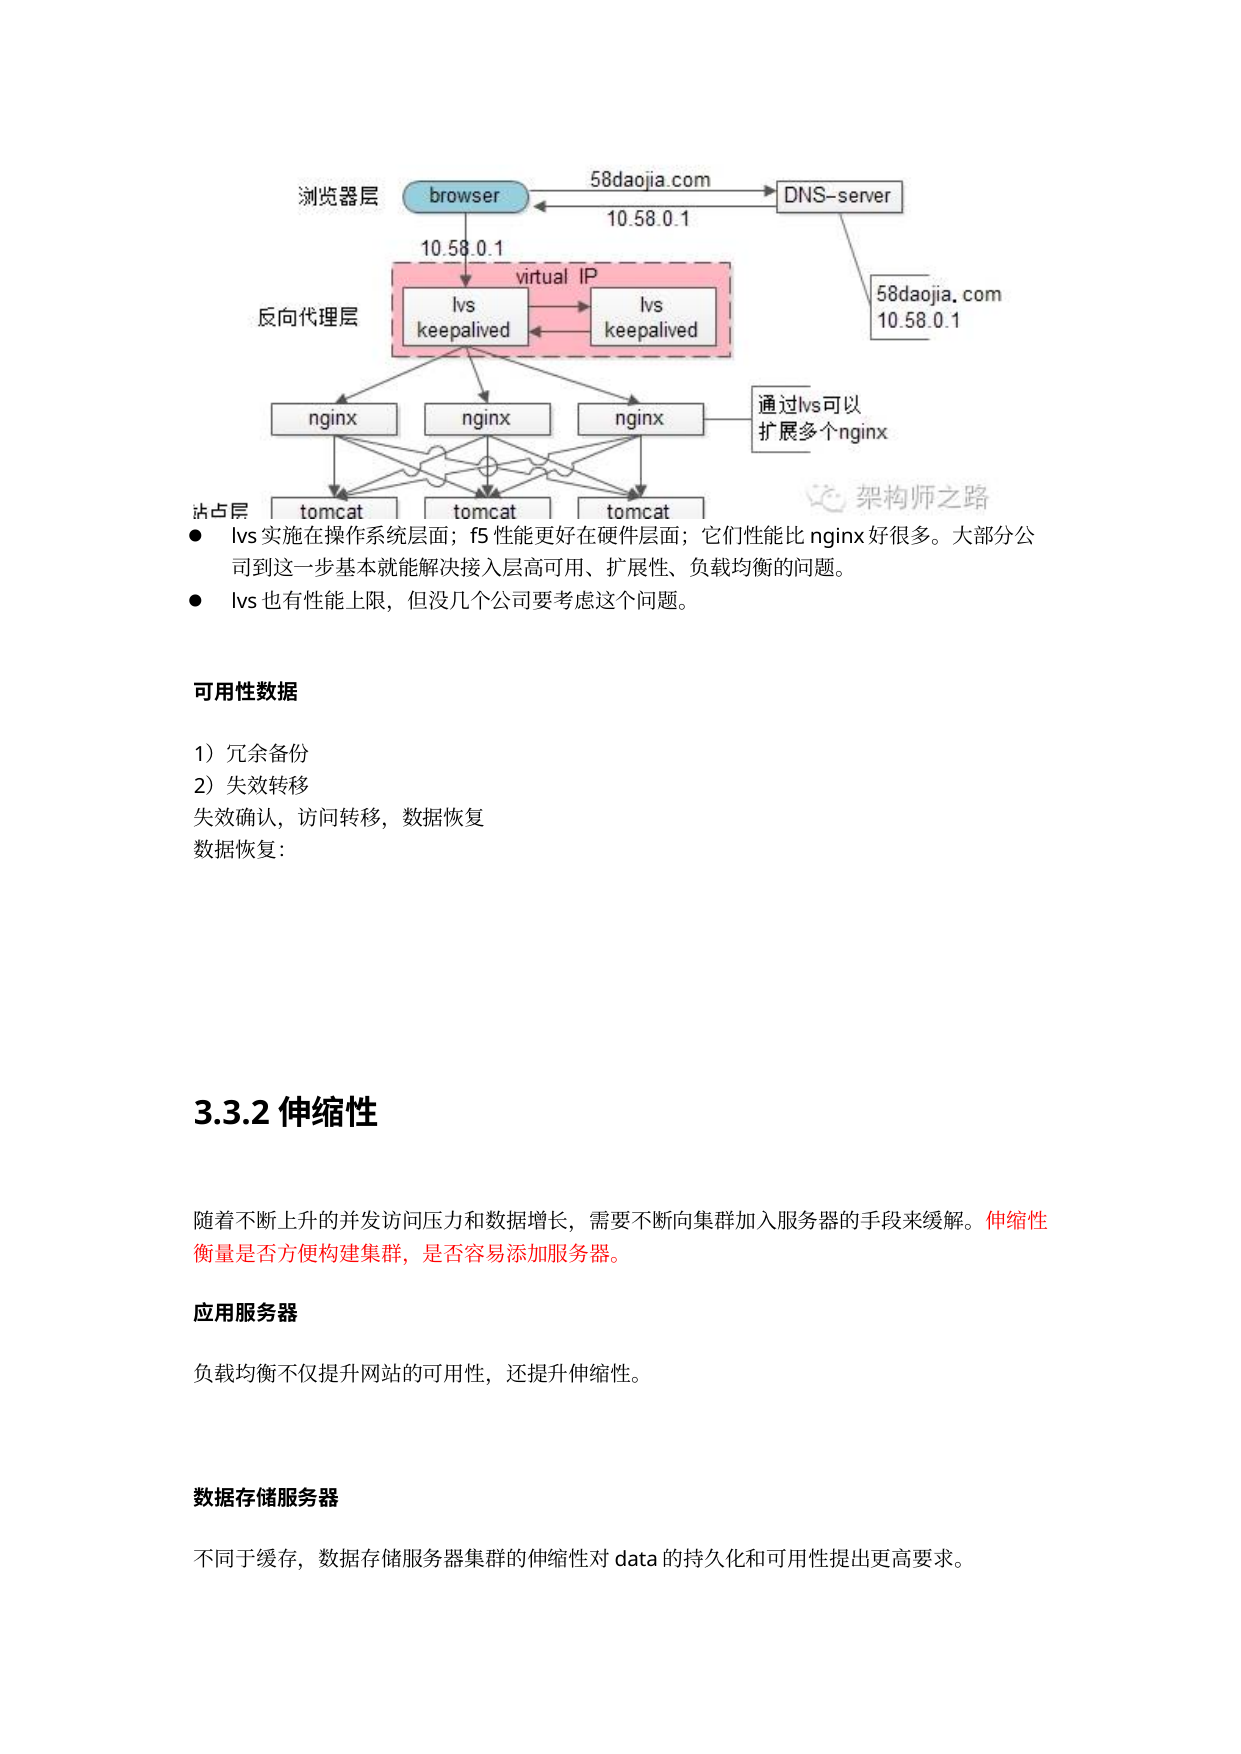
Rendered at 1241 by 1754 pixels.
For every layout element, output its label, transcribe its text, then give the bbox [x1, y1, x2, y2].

text 1）冗余备份 [193, 737, 1053, 769]
text 随着不断上升的并发访问压力和数据增长，需要不断向集群加入服务器的手段来缓解。伸缩性衡量是否方便构建集群，是否容易添加服务器。 [193, 1205, 1053, 1270]
subtitle 3.3.2 伸缩性 [193, 1078, 1053, 1143]
text 数据恢复： [193, 834, 1053, 867]
subtitle 数据存储服务器 [193, 1480, 1053, 1512]
text 失效确认，访问转移，数据恢复 [193, 802, 1053, 834]
text 负载均衡不仅提升网站的可用性，还提升伸缩性。 [193, 1357, 1053, 1390]
list lvs也有性能上限，但没几个公司要考虑这个问题。 [187, 584, 1053, 617]
text 2）失效转移 [193, 769, 1053, 802]
picture [193, 162, 1019, 519]
list lvs实施在操作系统层面；f5性能更好在硬件层面；它们性能比nginx好很多。大部分公司到这一步基本就能解决接入层高可用、扩展性、负载均衡的问题。 [187, 519, 1053, 584]
text 不同于缓存，数据存储服务器集群的伸缩性对data的持久化和可用性提出更高要求。 [193, 1542, 1053, 1575]
subtitle 应用服务器 [193, 1295, 1053, 1328]
subtitle 可用性数据 [193, 674, 1053, 707]
